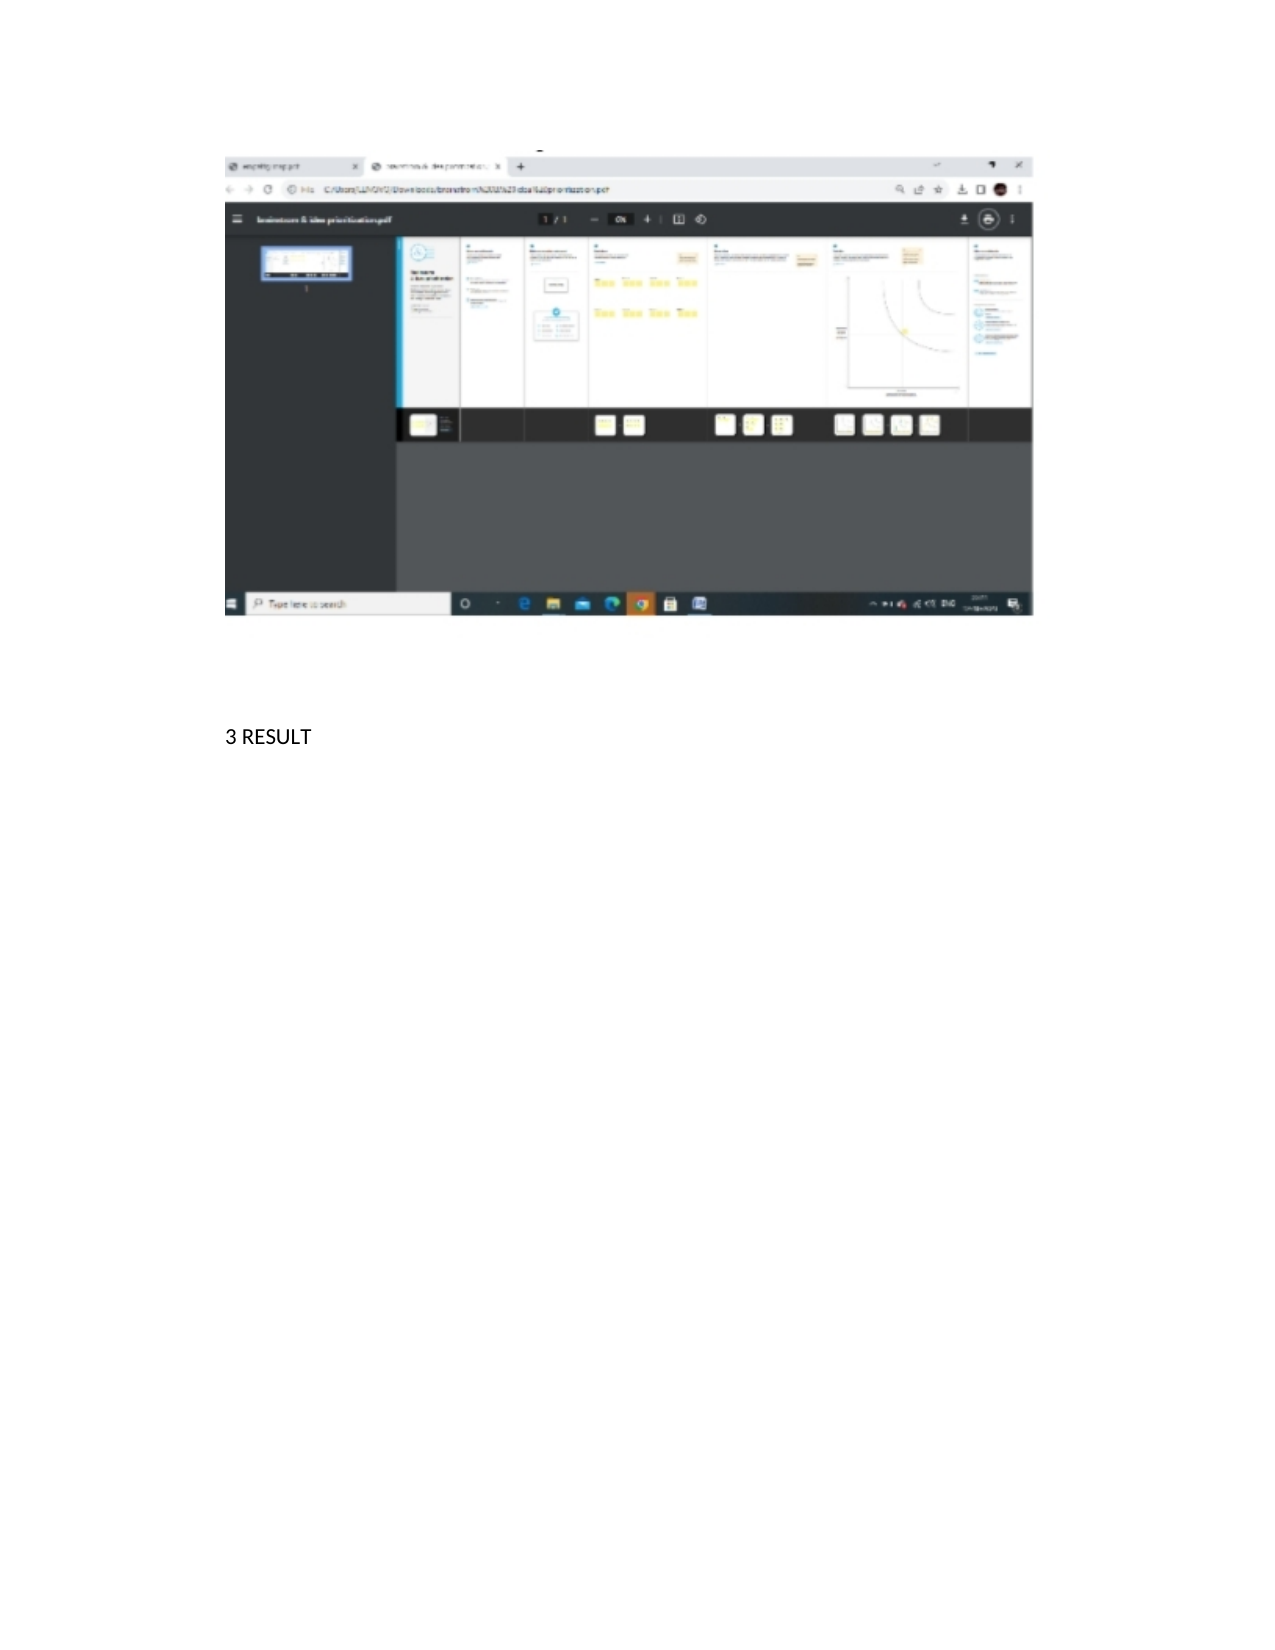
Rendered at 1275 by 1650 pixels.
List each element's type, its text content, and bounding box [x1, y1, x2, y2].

text 3 RESULT [150, 722, 1125, 750]
picture [225, 150, 1050, 644]
